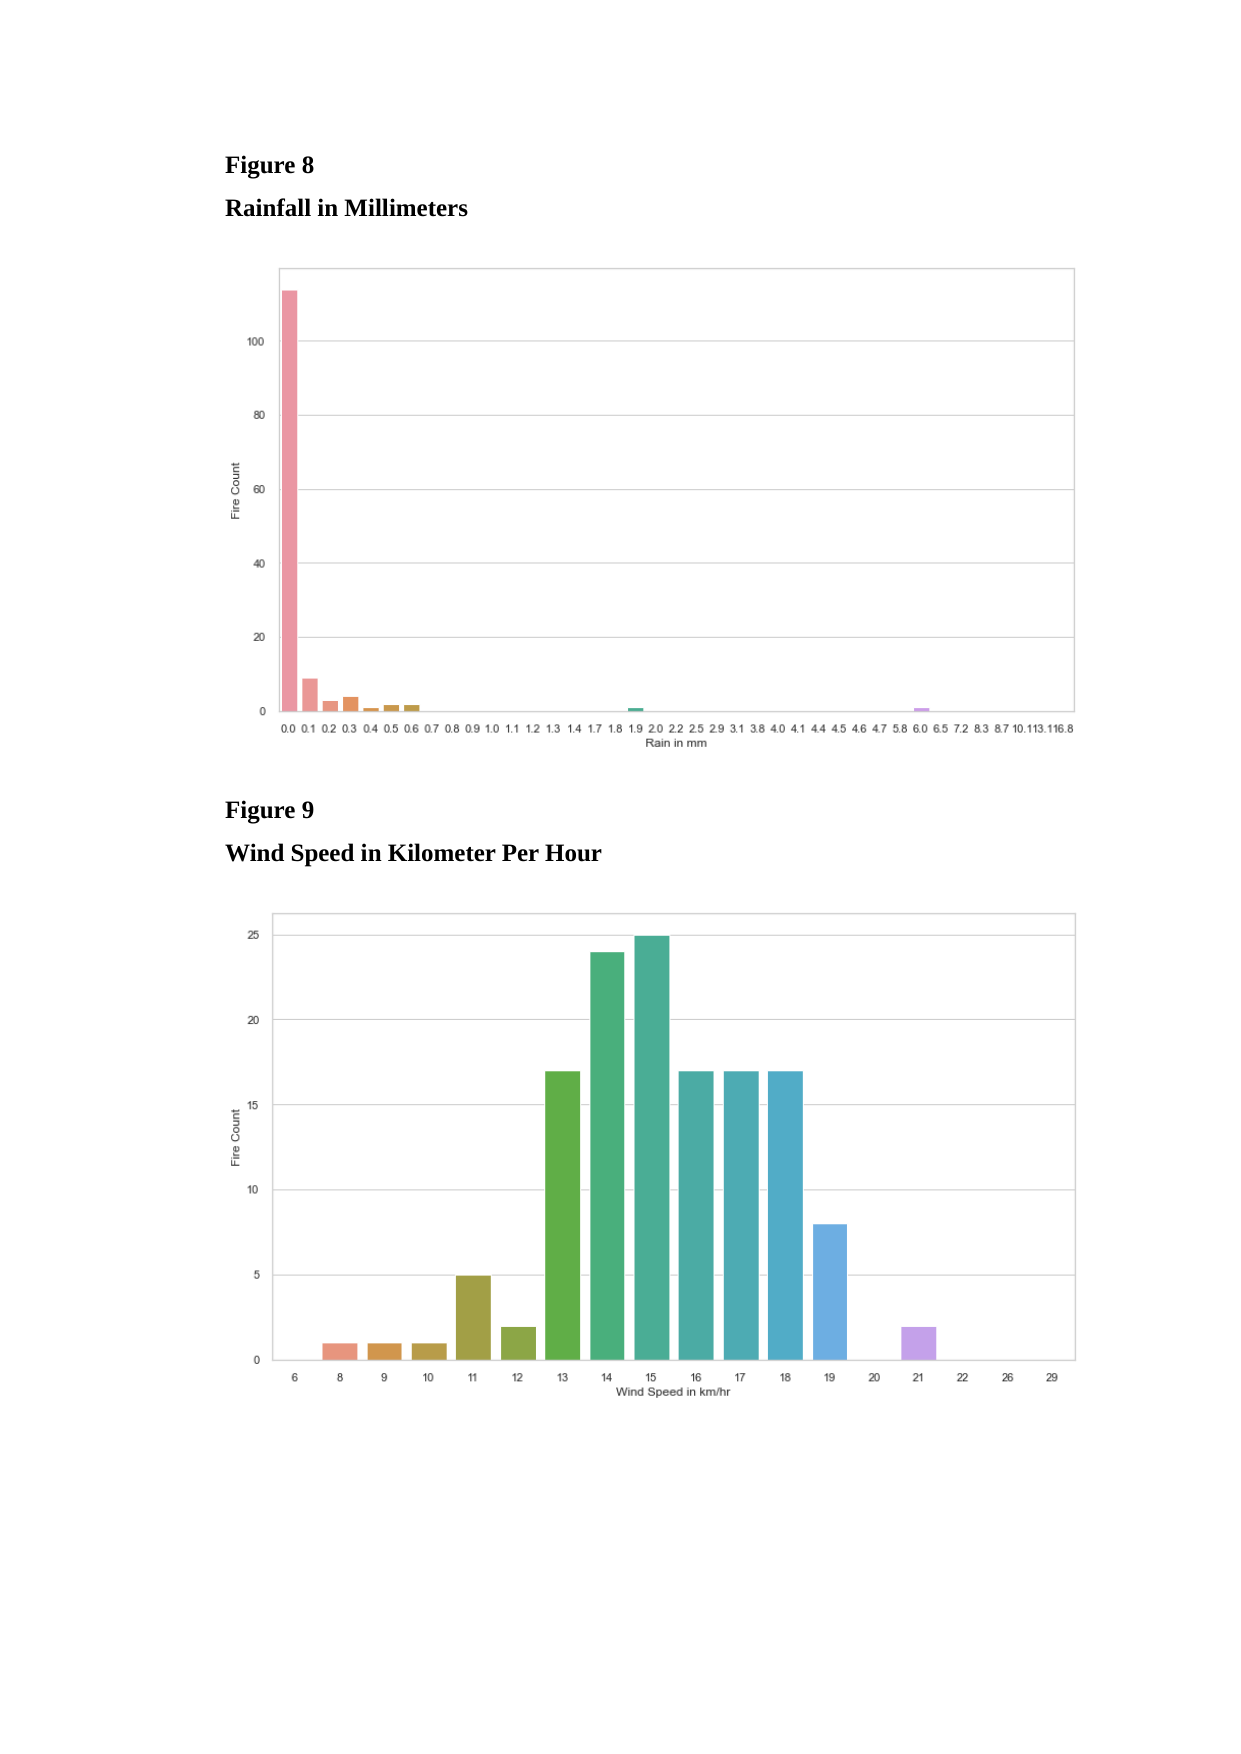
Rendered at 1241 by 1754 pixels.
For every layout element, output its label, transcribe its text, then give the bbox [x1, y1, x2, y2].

picture [225, 261, 1080, 756]
picture [225, 906, 1080, 1405]
